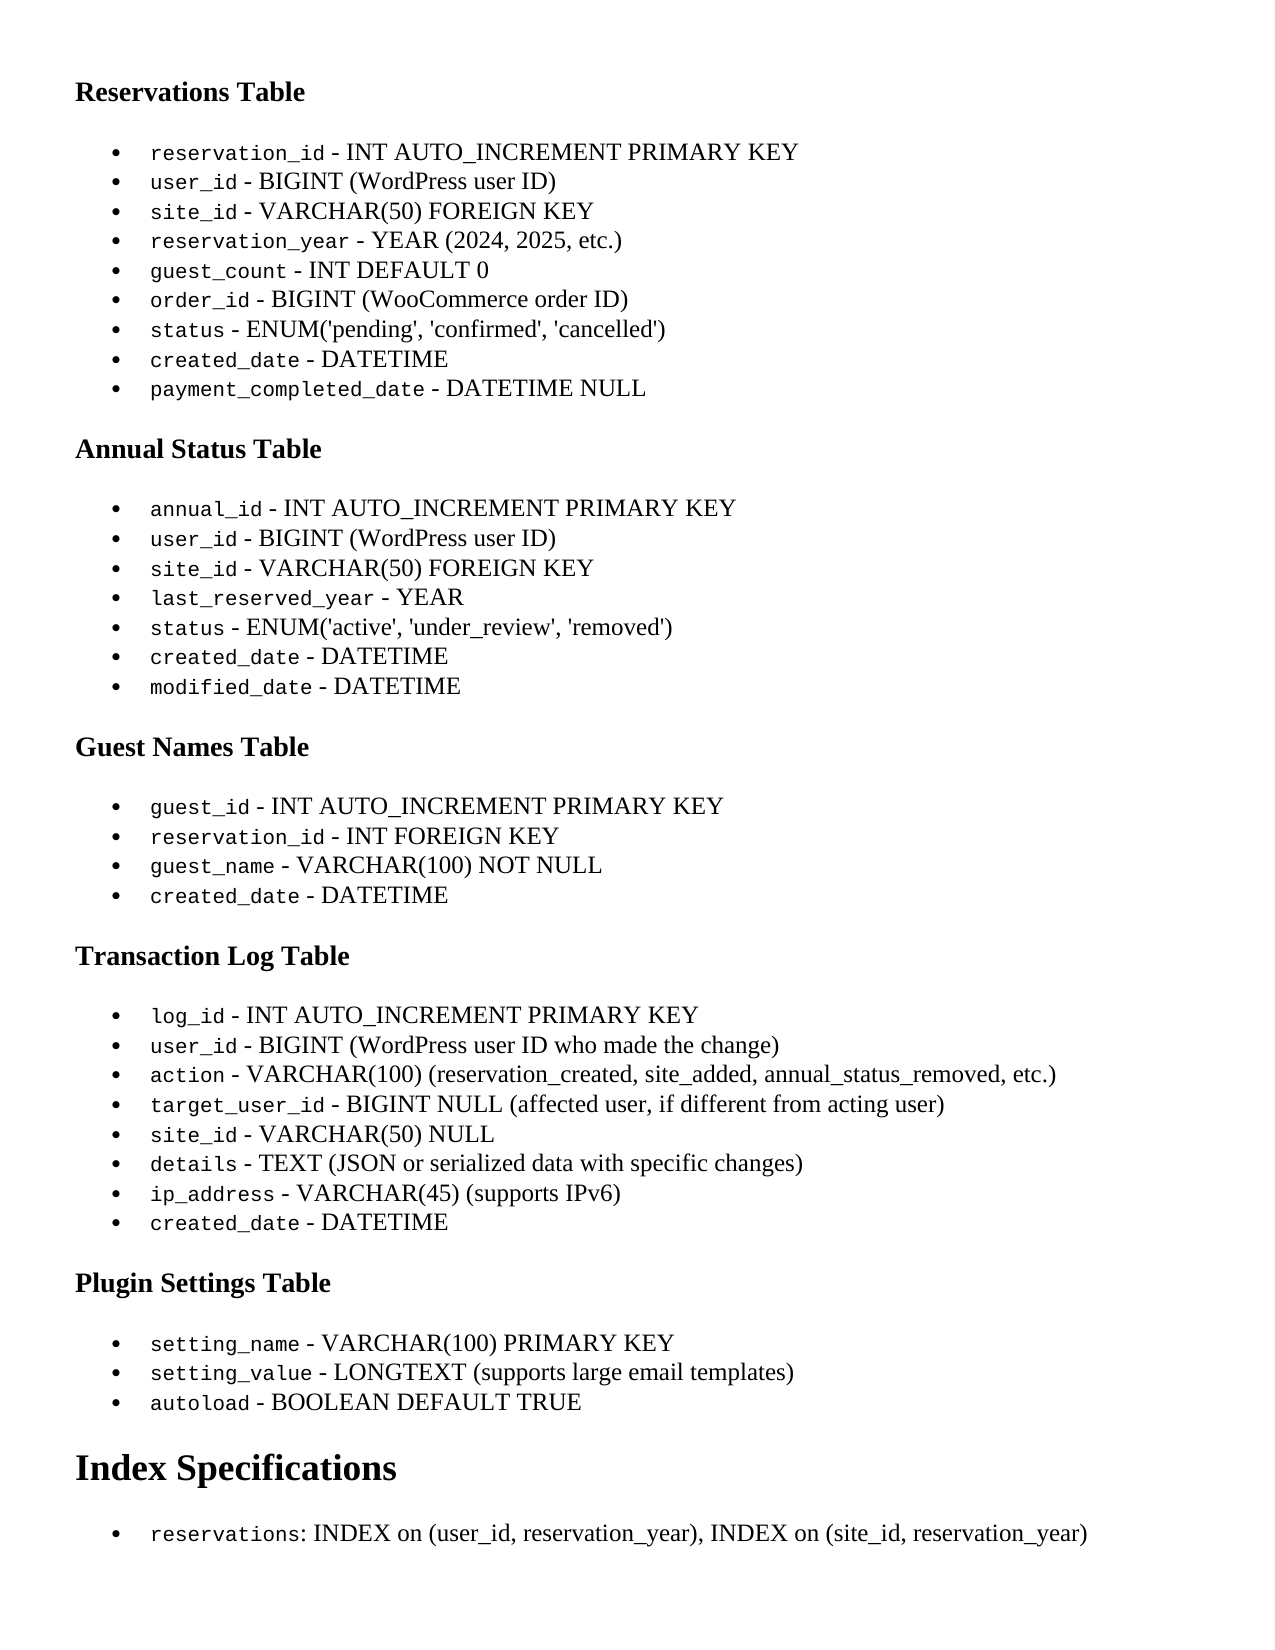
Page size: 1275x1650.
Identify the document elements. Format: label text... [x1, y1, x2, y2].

list reservation_id - INT FOREIGN KEY [112, 821, 1200, 851]
list status - ENUM('pending', 'confirmed', 'cancelled') [112, 314, 1200, 344]
list order_id - BIGINT (WooCommerce order ID) [112, 284, 1200, 314]
list user_id - BIGINT (WordPress user ID) [112, 166, 1200, 196]
list target_user_id - BIGINT NULL (affected user, if different from acting user) [112, 1089, 1200, 1119]
list ip_address - VARCHAR(45) (supports IPv6) [112, 1178, 1200, 1207]
text Index Specifications [75, 1446, 1200, 1489]
list user_id - BIGINT (WordPress user ID who made the change) [112, 1030, 1200, 1059]
list site_id - VARCHAR(50) FOREIGN KEY [112, 553, 1200, 582]
list site_id - VARCHAR(50) FOREIGN KEY [112, 196, 1200, 225]
list status - ENUM('active', 'under_review', 'removed') [112, 612, 1200, 641]
list created_date - DATETIME [112, 1207, 1200, 1237]
text Transaction Log Table [75, 939, 1200, 971]
list guest_name - VARCHAR(100) NOT NULL [112, 851, 1200, 880]
list setting_name - VARCHAR(100) PRIMARY KEY [112, 1328, 1200, 1357]
list reservation_year - YEAR (2024, 2025, etc.) [112, 225, 1200, 255]
list guest_id - INT AUTO_INCREMENT PRIMARY KEY [112, 791, 1200, 821]
list created_date - DATETIME [112, 880, 1200, 910]
list reservation_id - INT AUTO_INCREMENT PRIMARY KEY [112, 137, 1200, 166]
list setting_value - LONGTEXT (supports large email templates) [112, 1357, 1200, 1387]
list log_id - INT AUTO_INCREMENT PRIMARY KEY [112, 1000, 1200, 1030]
text Guest Names Table [75, 730, 1200, 762]
list details - TEXT (JSON or serialized data with specific changes) [112, 1148, 1200, 1178]
list modified_date - DATETIME [112, 671, 1200, 701]
list created_date - DATETIME [112, 344, 1200, 373]
list payment_completed_date - DATETIME NULL [112, 373, 1200, 403]
text Reservations Table [75, 75, 1200, 107]
list autoload - BOOLEAN DEFAULT TRUE [112, 1387, 1200, 1417]
list annual_id - INT AUTO_INCREMENT PRIMARY KEY [112, 493, 1200, 523]
text Plugin Settings Table [75, 1266, 1200, 1299]
list site_id - VARCHAR(50) NULL [112, 1119, 1200, 1148]
list guest_count - INT DEFAULT 0 [112, 255, 1200, 284]
list last_reserved_year - YEAR [112, 582, 1200, 612]
list action - VARCHAR(100) (reservation_created, site_added, annual_status_removed, etc.) [112, 1059, 1200, 1089]
list user_id - BIGINT (WordPress user ID) [112, 523, 1200, 553]
list reservations: INDEX on (user_id, reservation_year), INDEX on (site_id, reservation_year) [112, 1518, 1200, 1548]
text Annual Status Table [75, 432, 1200, 464]
list created_date - DATETIME [112, 641, 1200, 671]
